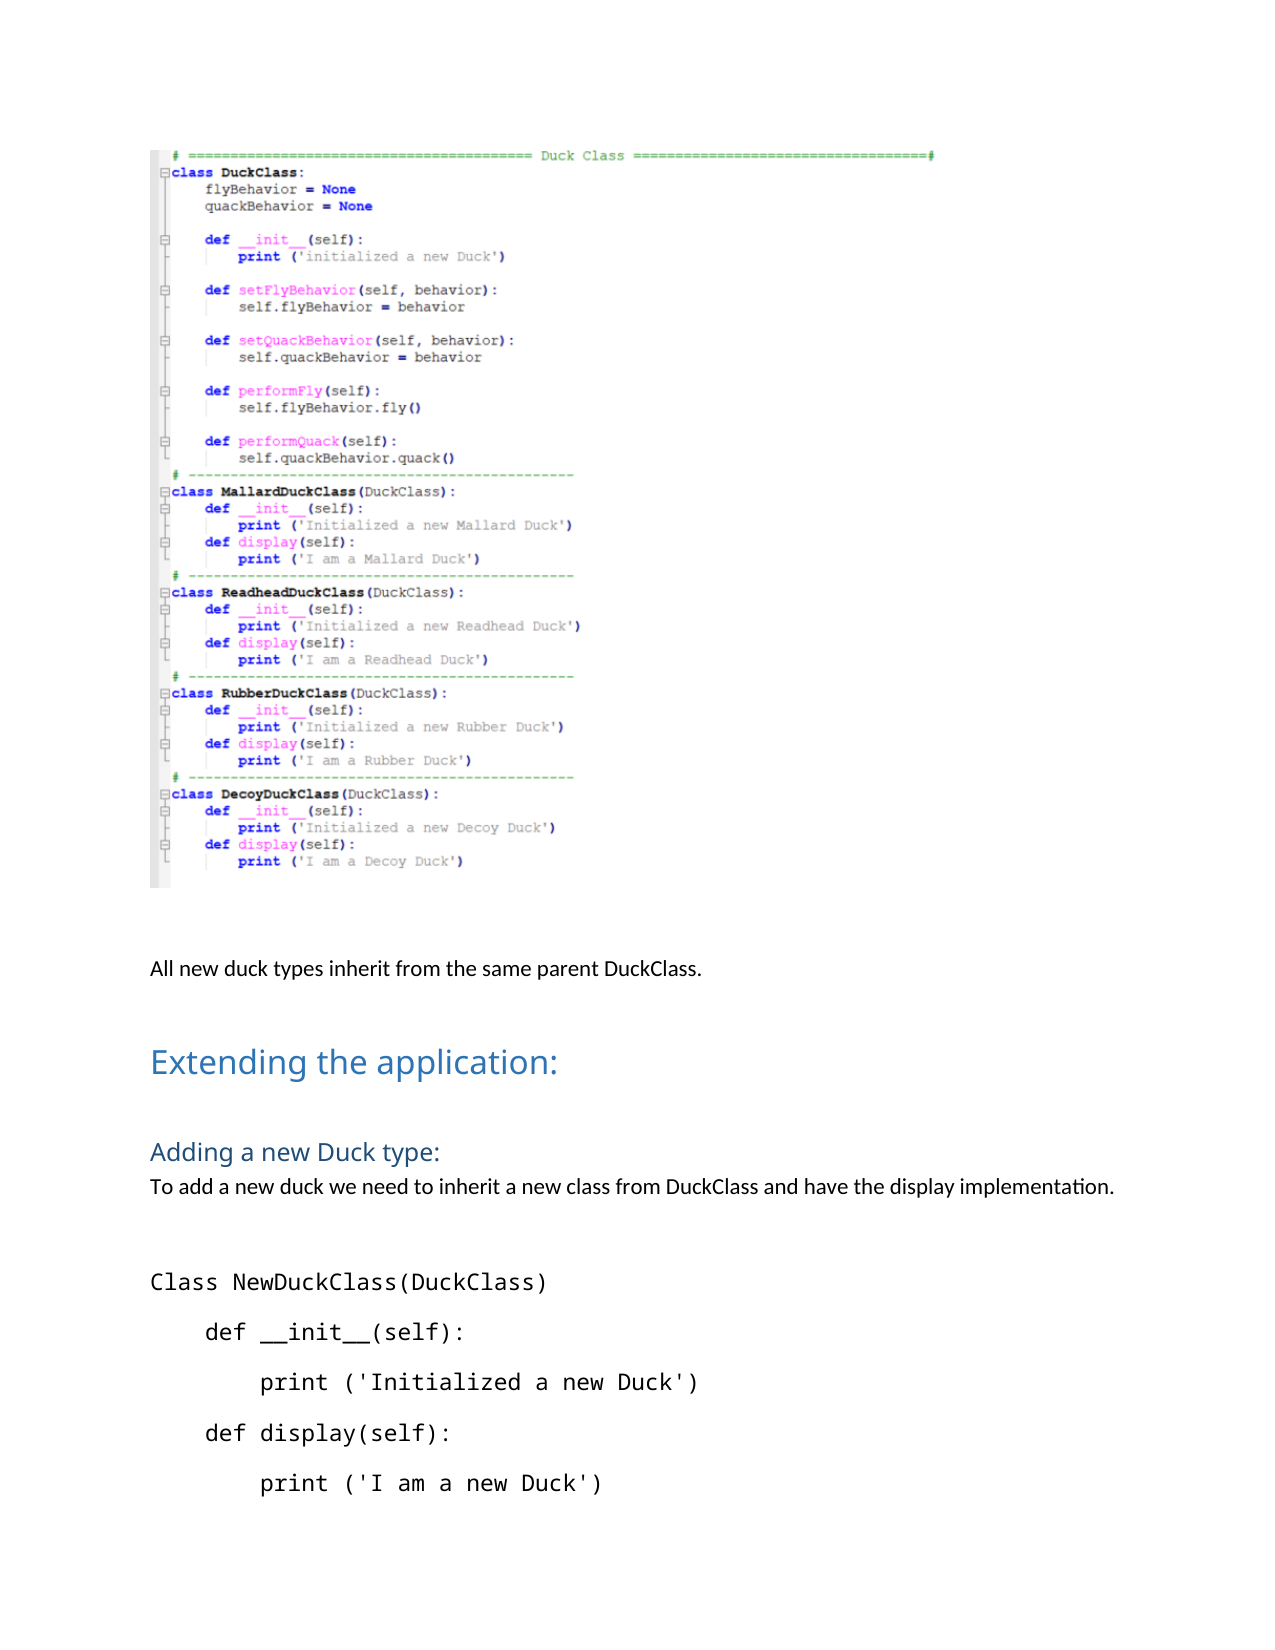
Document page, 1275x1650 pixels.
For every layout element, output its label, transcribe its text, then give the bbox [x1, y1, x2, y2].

text print ('Initialized a new Duck') [150, 1366, 1125, 1398]
text All new duck types inherit from the same parent DuckClass. [150, 954, 1125, 1012]
text To add a new duck we need to inherit a new class from DuckClass and have the display implementation. [150, 1172, 1125, 1200]
text print ('I am a new Duck') [150, 1467, 1125, 1498]
text def display(self): [150, 1417, 1125, 1448]
text Class NewDuckClass(DuckClass) [150, 1266, 1125, 1297]
subtitle Adding a new Duck type: [150, 1135, 1125, 1169]
text def __init__(self): [150, 1316, 1125, 1347]
picture [150, 150, 1125, 888]
subtitle Extending the application: [150, 1039, 1125, 1084]
